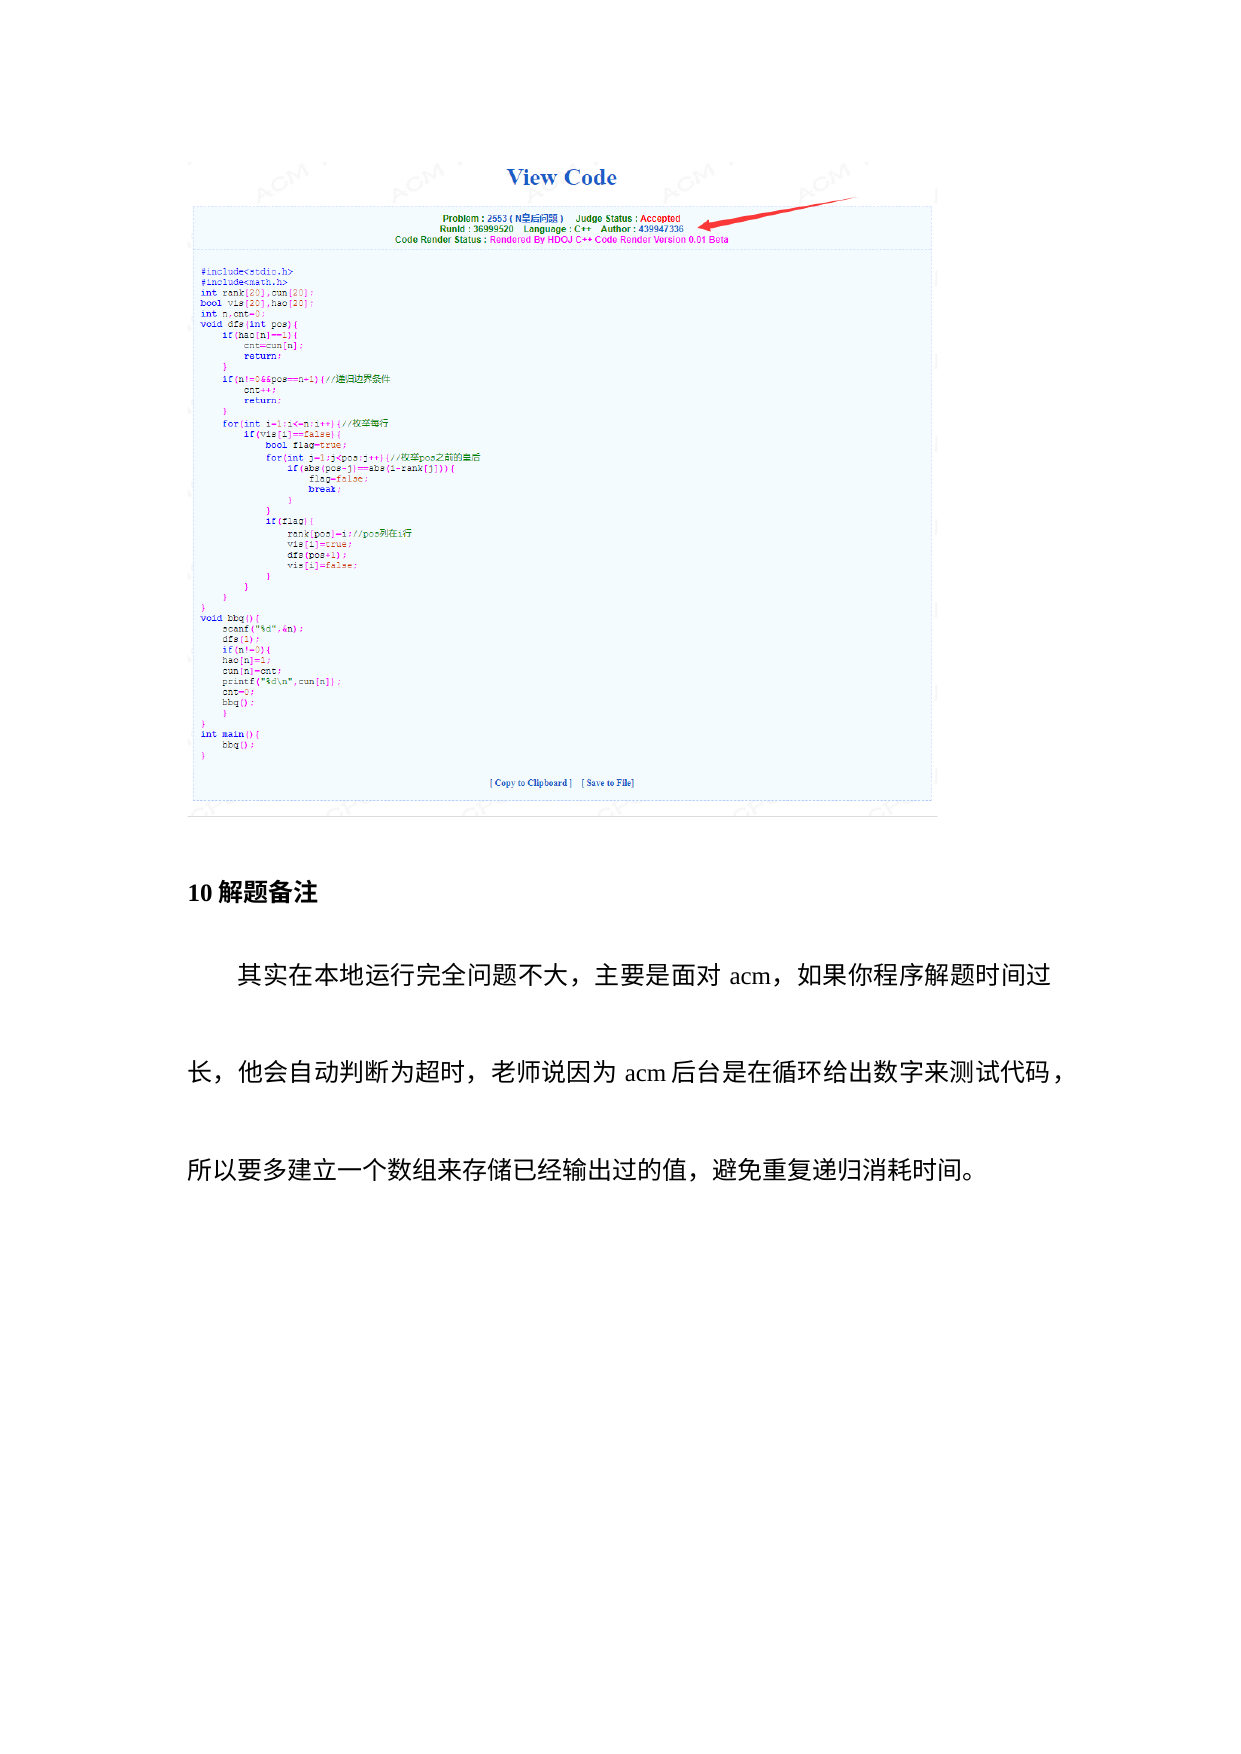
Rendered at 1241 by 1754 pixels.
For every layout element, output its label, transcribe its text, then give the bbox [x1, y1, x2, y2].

text 其实在本地运行完全问题不大，主要是面对acm，如果你程序解题时间过长，他会自动判断为超时，老师说因为acm后台是在循环给出数字来测试代码，所以要多建立一个数组来存储已经输出过的值，避免重复递归消耗时间。 [187, 941, 1053, 1201]
picture [187, 162, 938, 830]
text 10 解题备注 [187, 858, 1053, 923]
